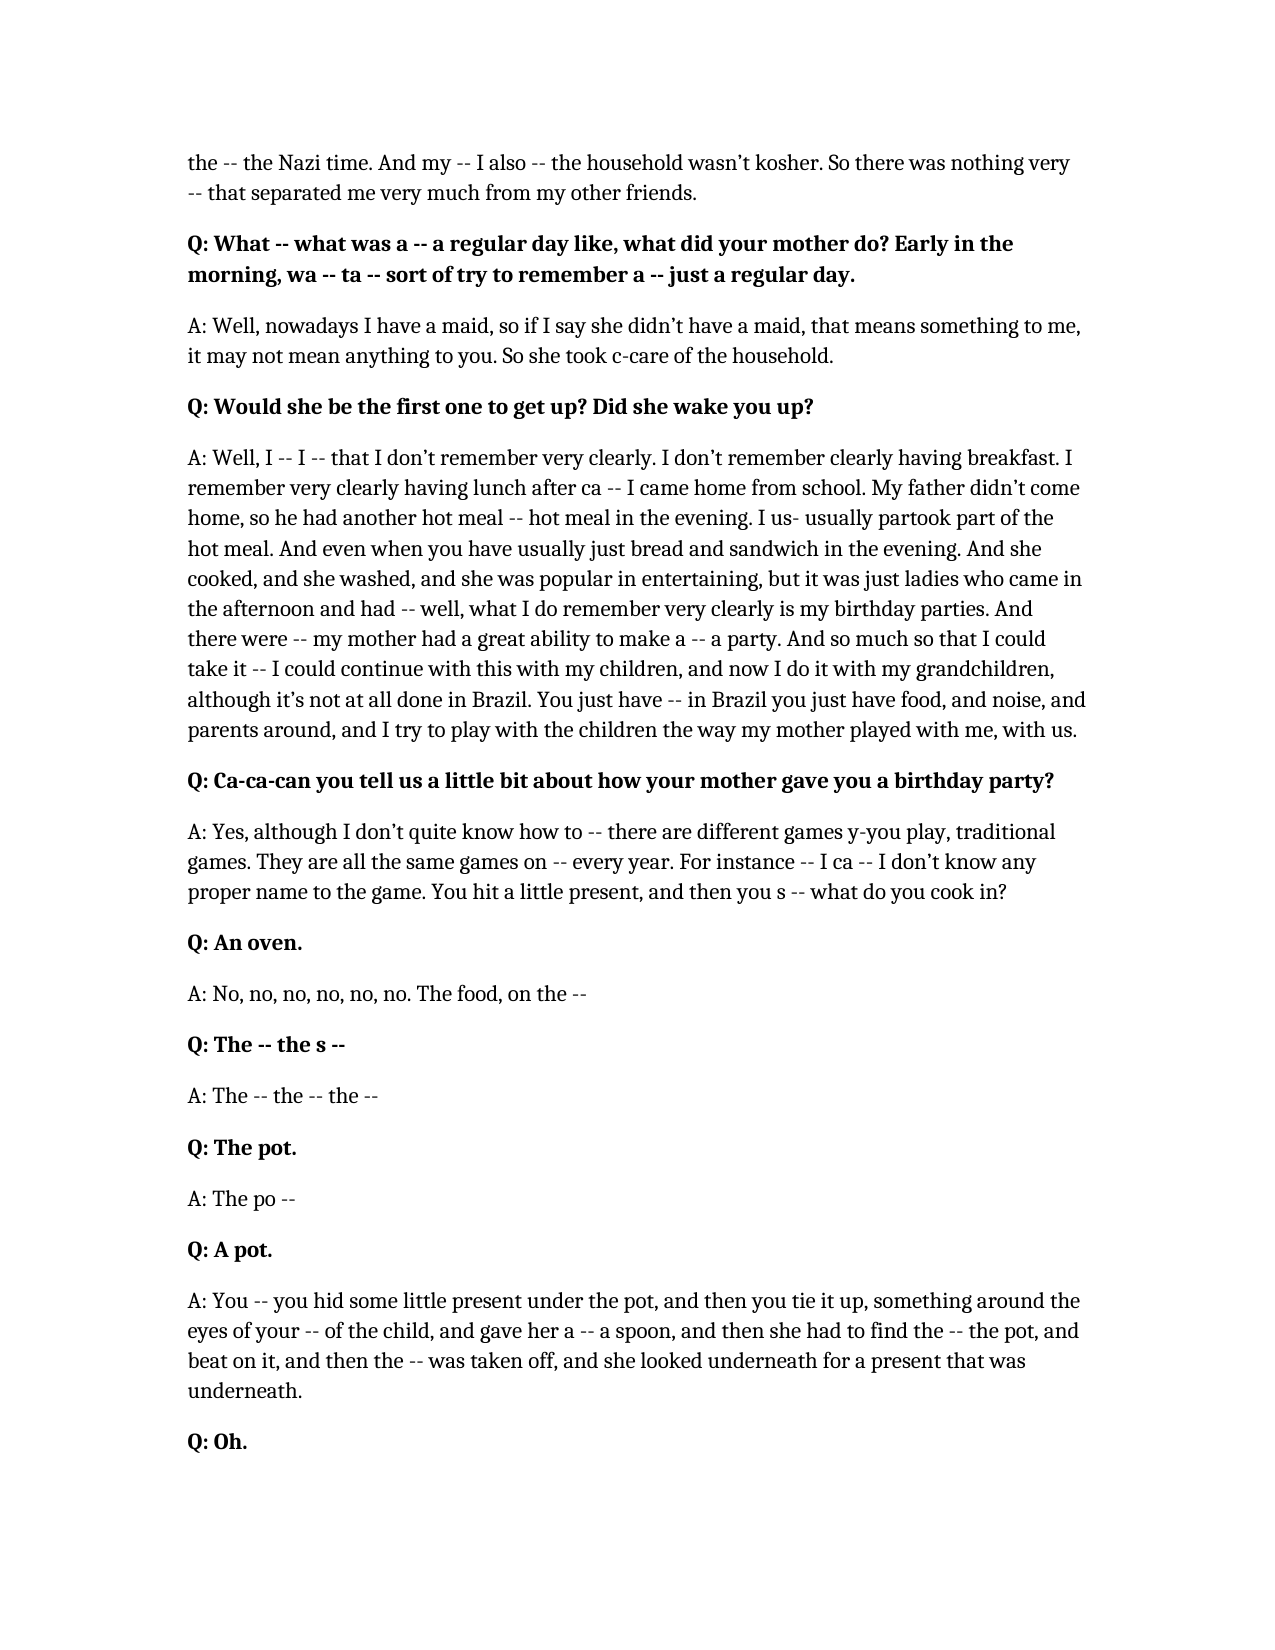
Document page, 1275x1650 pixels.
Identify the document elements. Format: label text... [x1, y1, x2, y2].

text Q: The -- the s -- [187, 1032, 1087, 1059]
text Q: Oh. [187, 1429, 1087, 1456]
text A: The -- the -- the -- [187, 1083, 1087, 1110]
text A: You -- you hid some little present under the pot, and then you tie it up, something around the eyes of your -- of the child, and gave her a -- a spoon, and then she had to find the -- the pot, and beat on it, and then the -- was taken off, and she looked underneath for a present that was underneath. [187, 1287, 1087, 1404]
text Q: The pot. [187, 1134, 1087, 1161]
text Q: Ca-ca-can you tell us a little bit about how your mother gave you a birthday party? [187, 768, 1087, 794]
text A: Well, nowadays I have a maid, so if I say she didn’t have a maid, that means something to me, it may not mean anything to you. So she took c-care of the household. [187, 312, 1087, 369]
text Q: Would she be the first one to get up? Did she wake you up? [187, 394, 1087, 420]
text A: Well, I -- I -- that I don’t remember very clearly. I don’t remember clearly having breakfast. I remember very clearly having lunch after ca -- I came home from school. My father didn’t come home, so he had another hot meal -- hot meal in the evening. I us- usually partook part of the hot meal. And even when you have usually just bread and sandwich in the evening. And she cooked, and she washed, and she was popular in entertaining, but it was just ladies who came in the afternoon and had -- well, what I do remember very clearly is my birthday parties. And there were -- my mother had a great ability to make a -- a party. And so much so that I could take it -- I could continue with this with my children, and now I do it with my grandchildren, although it’s not at all done in Brazil. You just have -- in Brazil you just have food, and noise, and parents around, and I try to play with the children the way my mother played with me, with us. [187, 445, 1087, 743]
text Q: What -- what was a -- a regular day like, what did your mother do? Early in the morning, wa -- ta -- sort of try to remember a -- just a regular day. [187, 231, 1087, 288]
text A: The po -- [187, 1185, 1087, 1212]
text A: No, no, no, no, no, no. The food, on the -- [187, 981, 1087, 1008]
text A: Yes, although I don’t quite know how to -- there are different games y-you play, traditional games. They are all the same games on -- every year. For instance -- I ca -- I don’t know any proper name to the game. You hit a little present, and then you s -- what do you cook in? [187, 819, 1087, 906]
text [187, 150, 1087, 207]
text Q: An oven. [187, 930, 1087, 957]
text Q: A pot. [187, 1236, 1087, 1263]
